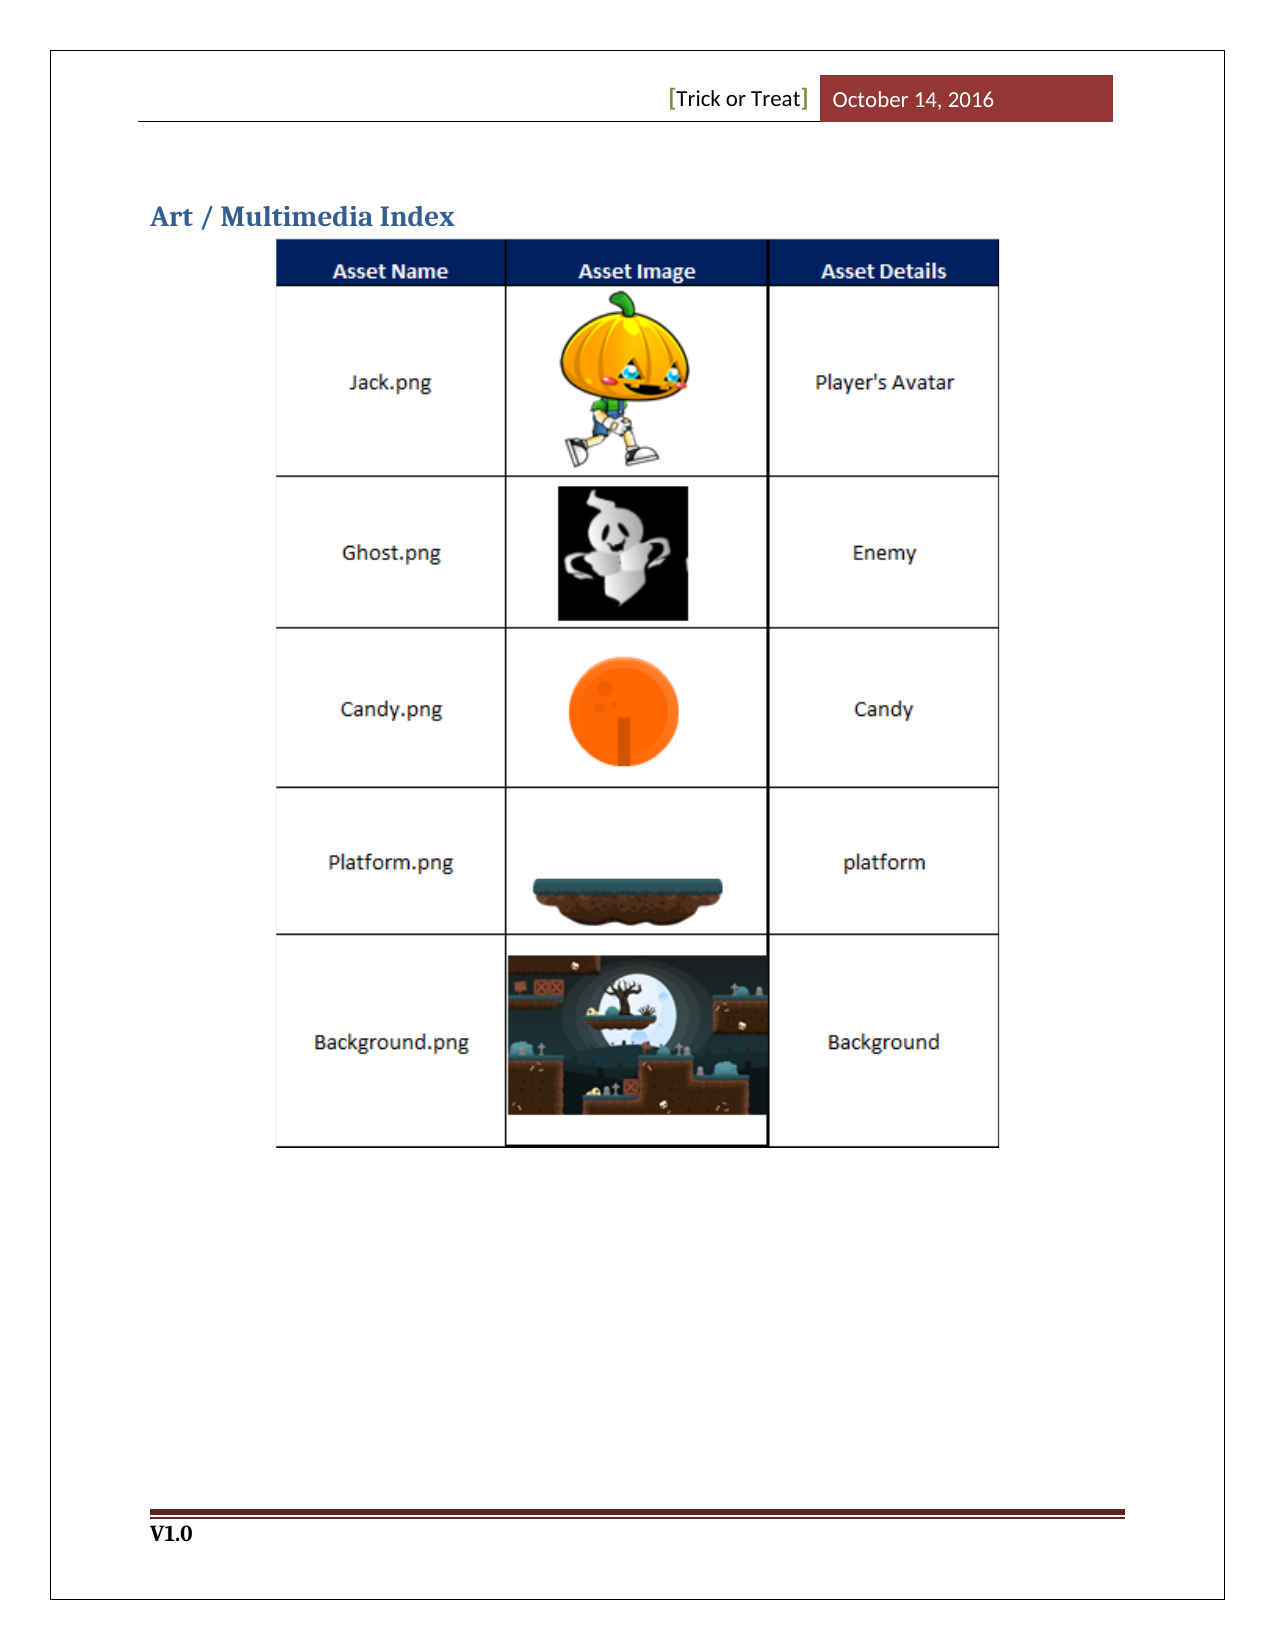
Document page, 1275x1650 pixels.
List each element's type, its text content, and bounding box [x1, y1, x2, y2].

picture [275, 238, 1000, 1148]
subtitle Art / Multimedia Index [150, 200, 1125, 233]
